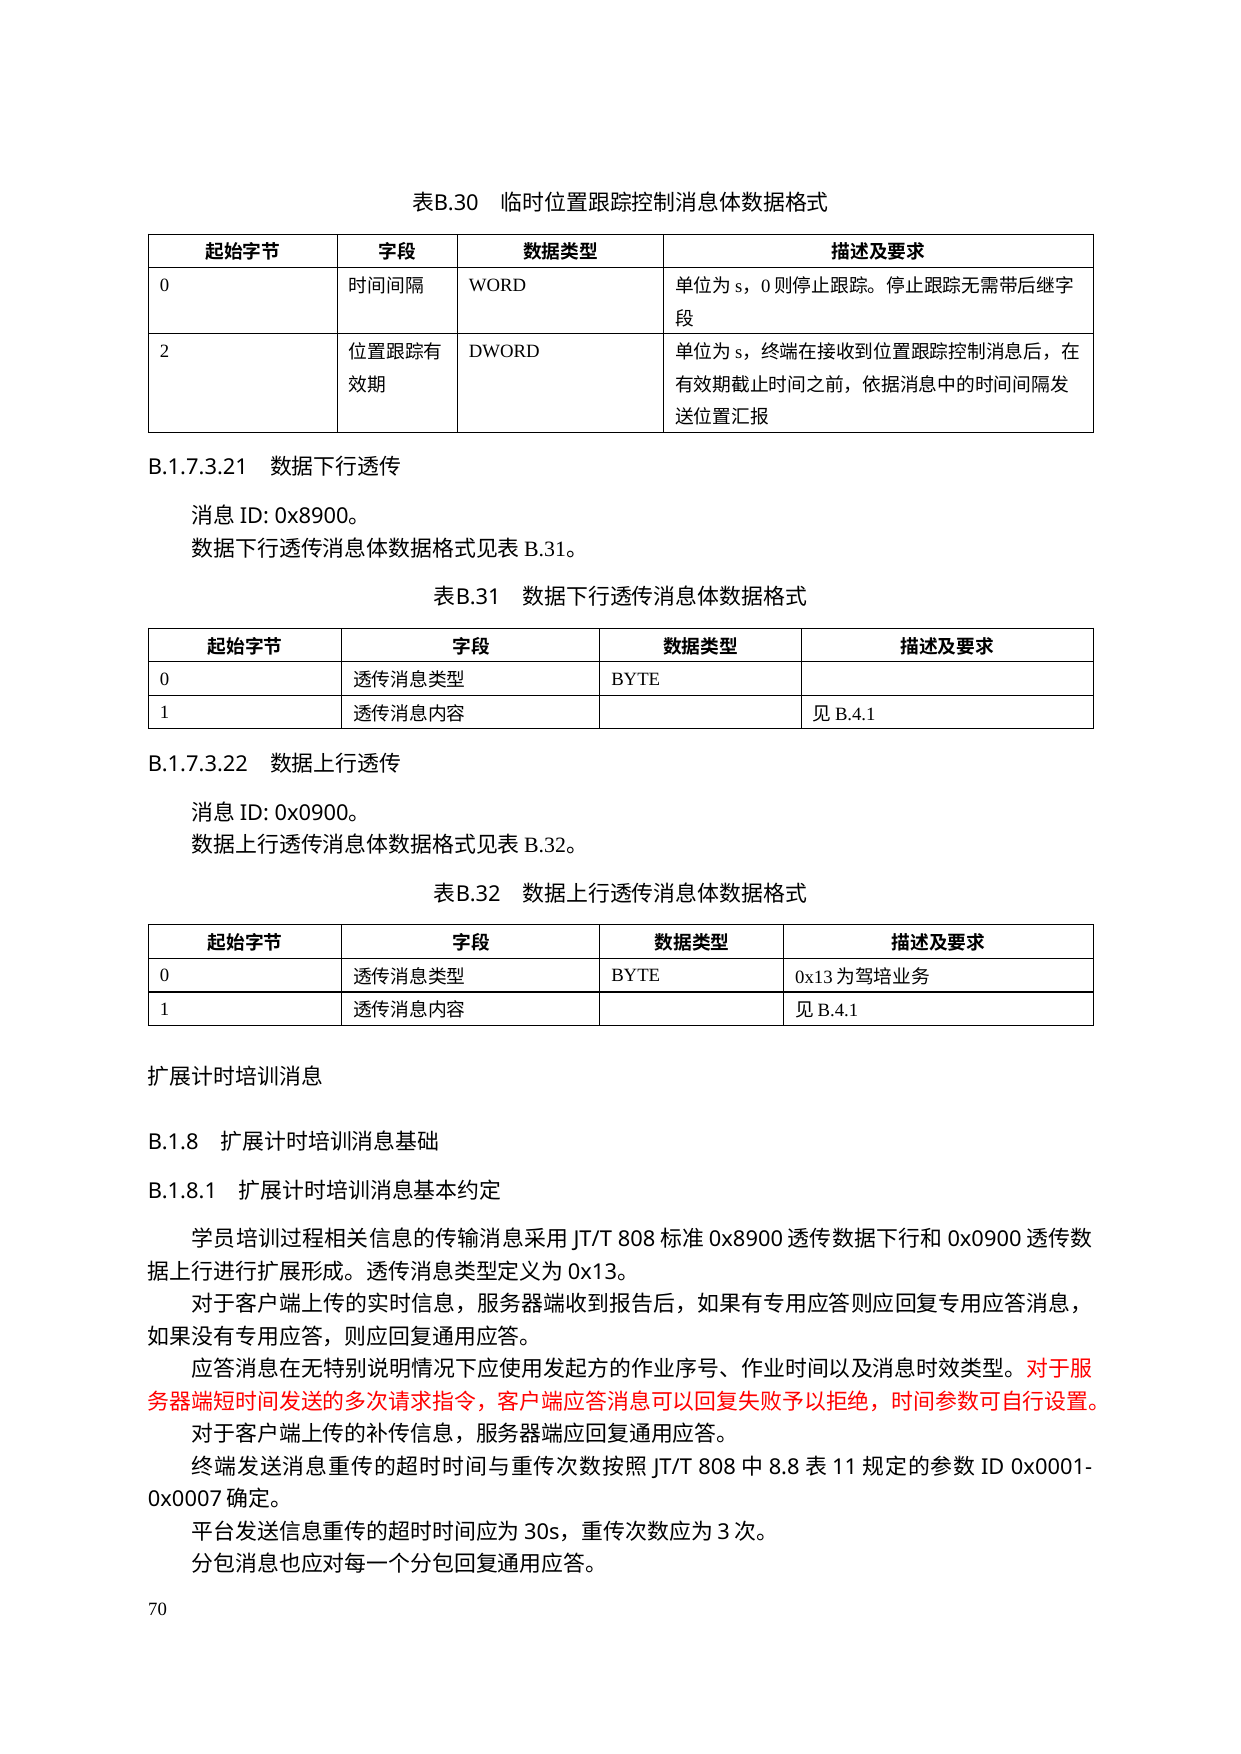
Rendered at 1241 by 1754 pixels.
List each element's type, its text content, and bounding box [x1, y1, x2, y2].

text 数据上行透传 [148, 746, 1092, 778]
text 数据下行透传 [148, 449, 1092, 481]
text 应答消息在无特别说明情况下应使用发起方的作业序号、作业时间以及消息时效类型。对于服务器端短时间发送的多次请求指令，客户端应答消息可以回复失败予以拒绝，时间参数可自行设置。 [148, 1351, 1092, 1416]
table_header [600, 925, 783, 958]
text 扩展计时培训消息基础 [148, 1123, 1092, 1156]
text 扩展计时培训消息 [148, 1058, 1092, 1091]
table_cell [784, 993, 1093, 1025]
text 数据上行透传消息体数据格式见表B.32。 [148, 827, 1092, 859]
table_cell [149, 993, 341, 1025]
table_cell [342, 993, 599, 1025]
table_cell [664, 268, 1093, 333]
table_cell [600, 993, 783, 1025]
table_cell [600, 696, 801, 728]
text 分包消息也应对每一个分包回复通用应答。 [148, 1546, 1092, 1578]
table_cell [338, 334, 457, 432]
text 消息ID: 0x8900。 [148, 498, 1092, 530]
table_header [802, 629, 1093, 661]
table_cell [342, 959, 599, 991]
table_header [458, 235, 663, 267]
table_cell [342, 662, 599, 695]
text 终端发送消息重传的超时时间与重传次数按照JT/T 808中8.8表11规定的参数ID 0x0001-0x0007确定。 [148, 1448, 1092, 1513]
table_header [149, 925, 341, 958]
text 消息ID: 0x0900。 [148, 794, 1092, 827]
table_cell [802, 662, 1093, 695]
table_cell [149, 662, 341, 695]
text 数据下行透传消息体数据格式 [148, 579, 1092, 611]
text 学员培训过程相关信息的传输消息采用JT/T 808标准0x8900透传数据下行和0x0900透传数据上行进行扩展形成。透传消息类型定义为0x13。 [148, 1221, 1092, 1286]
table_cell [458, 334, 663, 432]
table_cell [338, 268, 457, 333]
text 对于客户端上传的补传信息，服务器端应回复通用应答。 [148, 1416, 1092, 1448]
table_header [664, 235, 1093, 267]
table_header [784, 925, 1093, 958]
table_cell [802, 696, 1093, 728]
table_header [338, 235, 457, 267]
text 临时位置跟踪控制消息体数据格式 [148, 185, 1092, 217]
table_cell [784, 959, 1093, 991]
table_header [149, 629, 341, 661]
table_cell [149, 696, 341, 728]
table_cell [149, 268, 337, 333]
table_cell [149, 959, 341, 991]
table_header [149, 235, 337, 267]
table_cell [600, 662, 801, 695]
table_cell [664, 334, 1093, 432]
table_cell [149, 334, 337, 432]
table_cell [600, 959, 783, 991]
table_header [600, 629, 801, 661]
text 数据上行透传消息体数据格式 [148, 876, 1092, 908]
text 数据下行透传消息体数据格式见表B.31。 [148, 530, 1092, 563]
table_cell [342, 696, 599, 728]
text 对于客户端上传的实时信息，服务器端收到报告后，如果有专用应答则应回复专用应答消息，如果没有专用应答，则应回复通用应答。 [148, 1286, 1092, 1351]
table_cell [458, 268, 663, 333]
text 扩展计时培训消息基本约定 [148, 1172, 1092, 1205]
text 平台发送信息重传的超时时间应为30s，重传次数应为3次。 [148, 1513, 1092, 1546]
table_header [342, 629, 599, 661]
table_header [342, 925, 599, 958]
